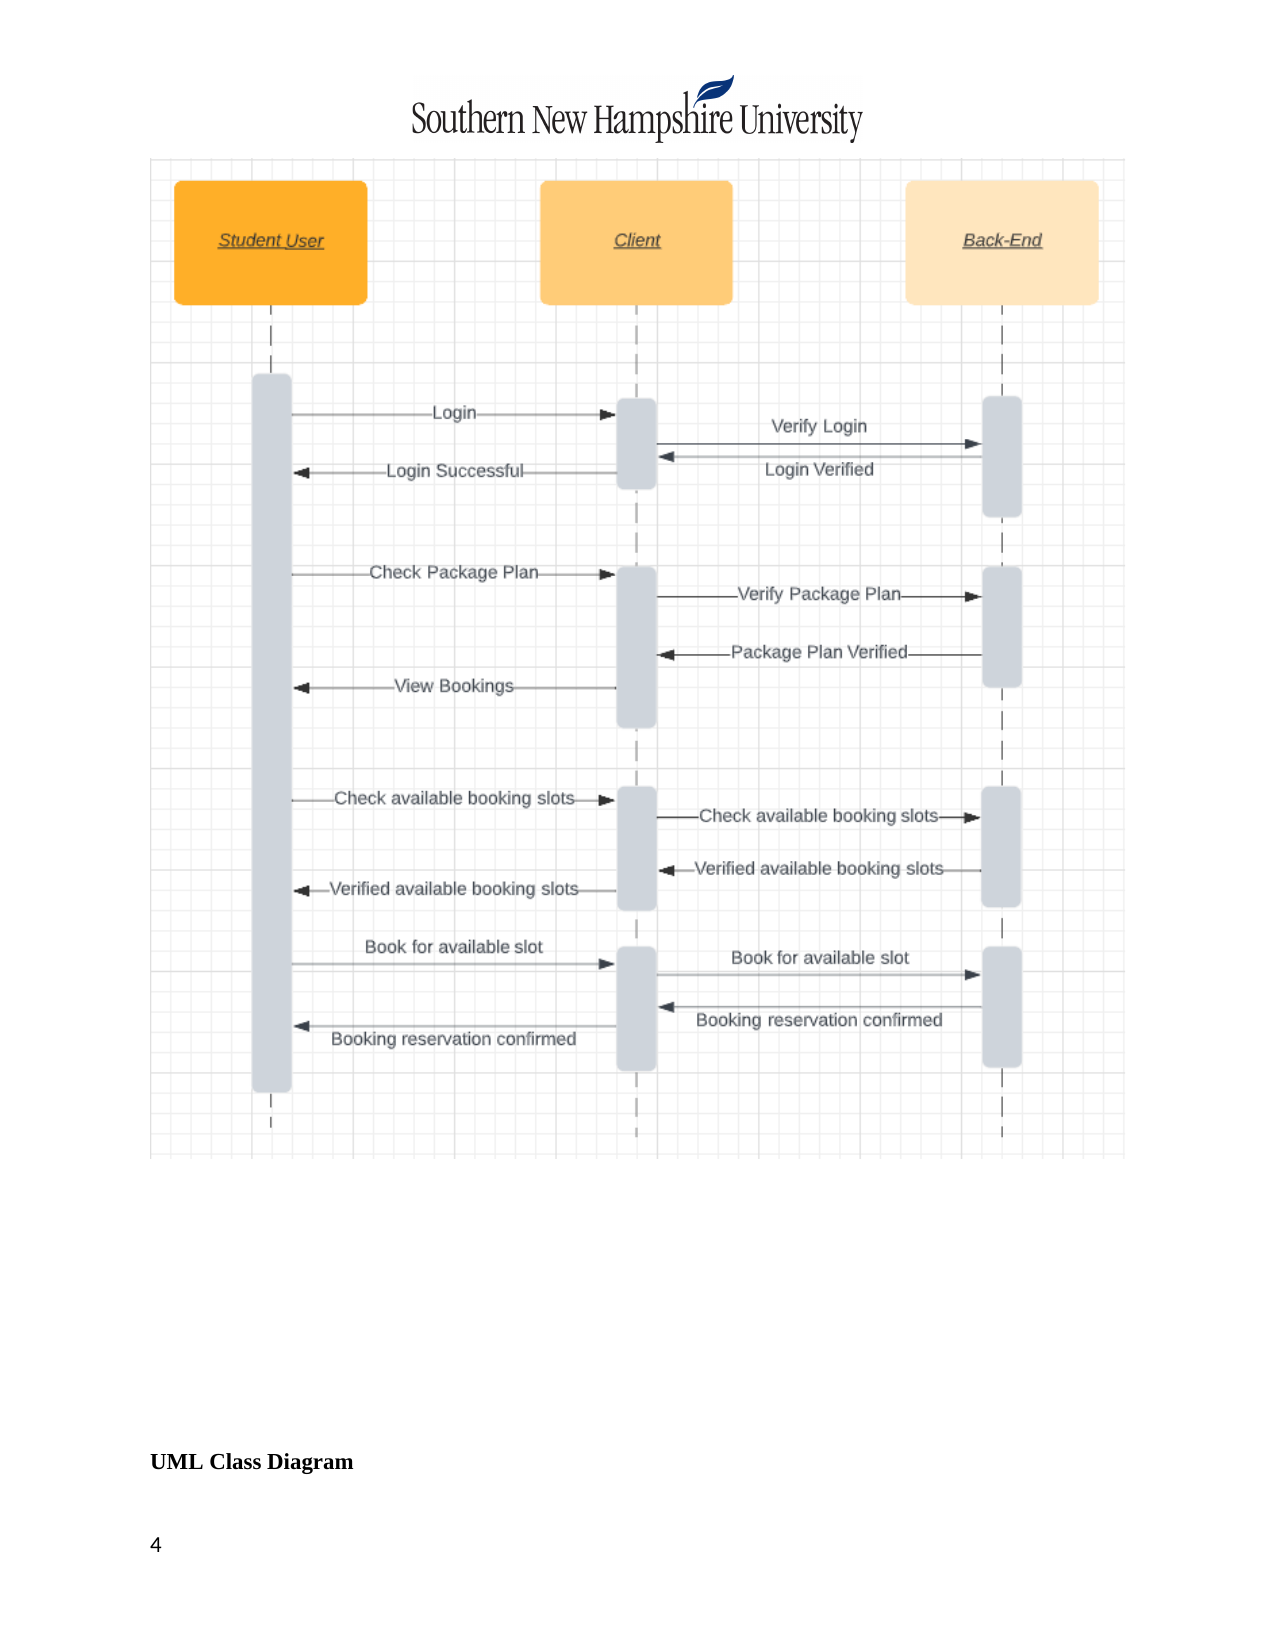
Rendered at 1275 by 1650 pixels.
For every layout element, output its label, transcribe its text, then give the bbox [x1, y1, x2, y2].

picture [150, 158, 1125, 1159]
picture [412, 75, 863, 143]
subtitle UML Class Diagram [150, 1448, 1125, 1474]
